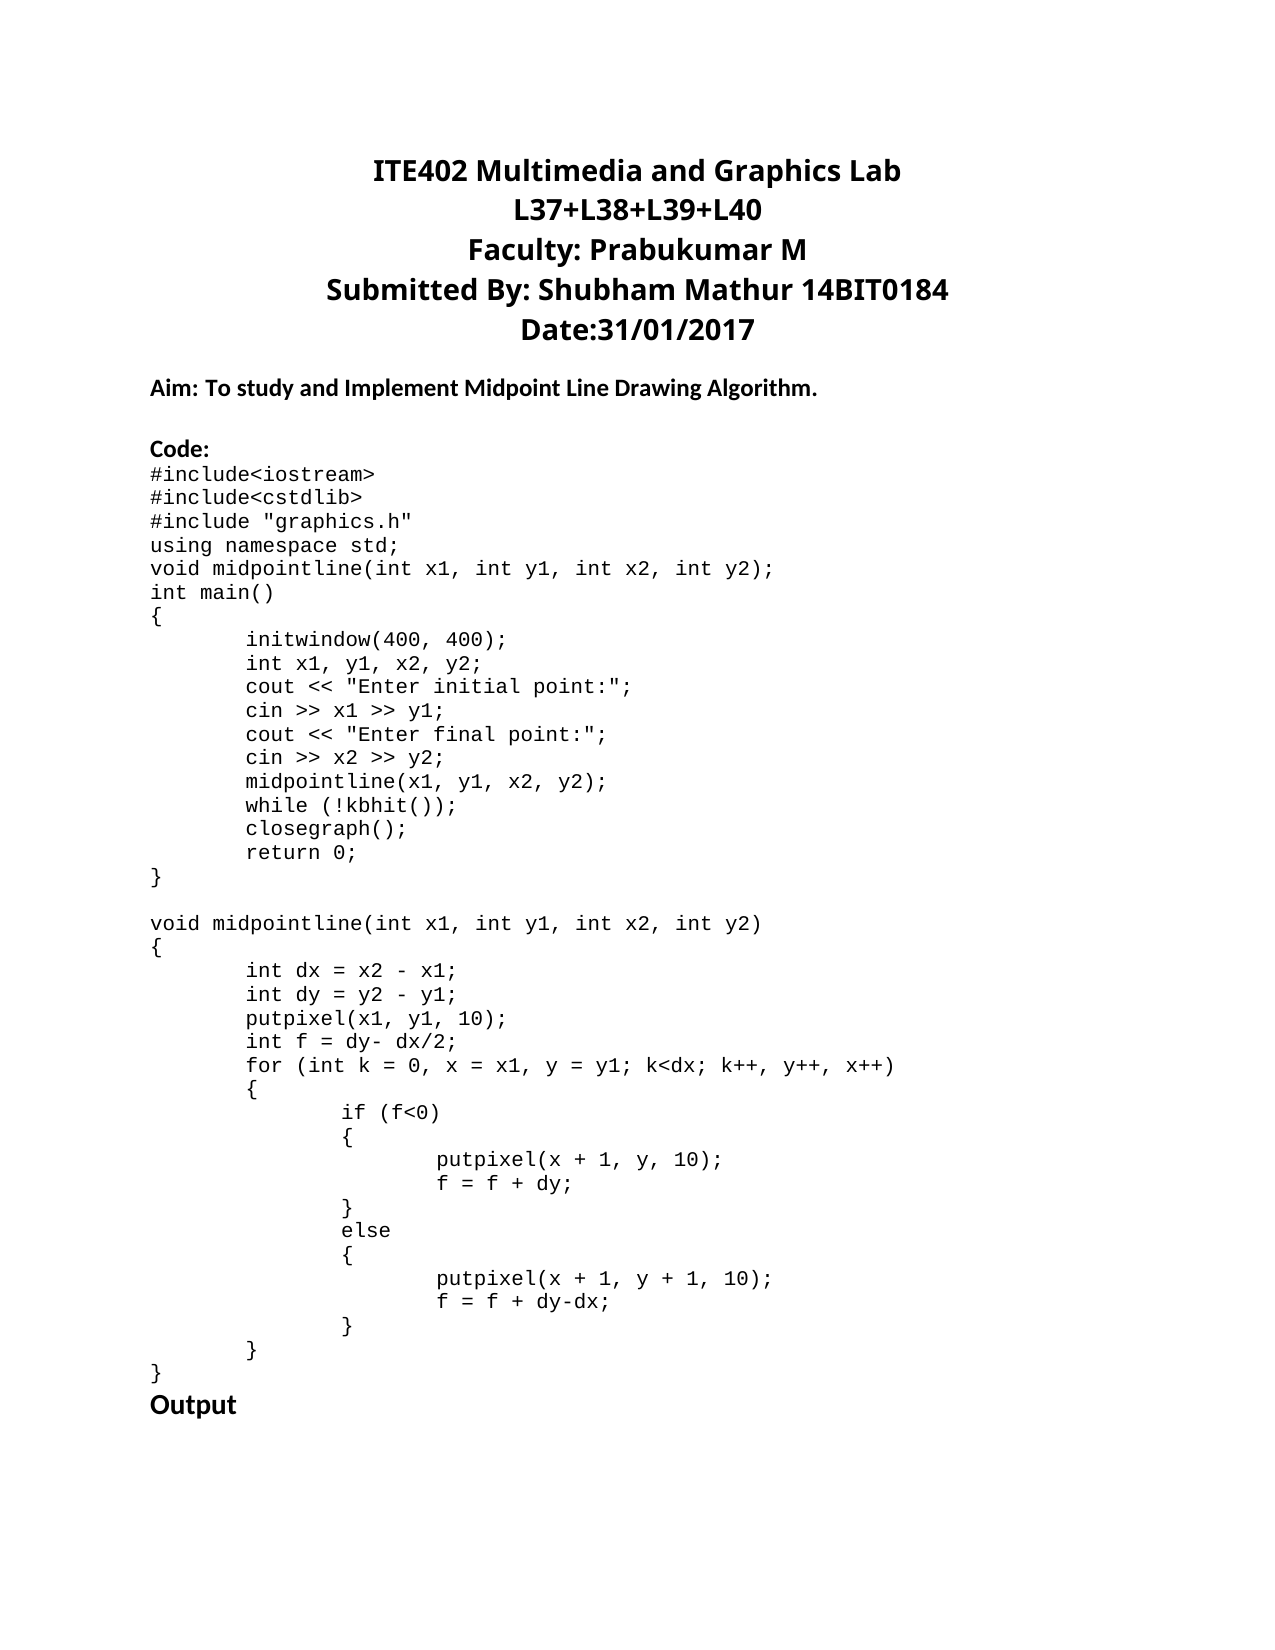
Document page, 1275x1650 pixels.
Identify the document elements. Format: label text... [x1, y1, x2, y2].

text #include<iostream> [150, 464, 1125, 487]
text ITE402 Multimedia and Graphics Lab [150, 150, 1125, 190]
text putpixel(x + 1, y, 10); [150, 1149, 1125, 1173]
text } [150, 1362, 1125, 1386]
text { [150, 937, 1125, 960]
text L37+L38+L39+L40 [150, 190, 1125, 229]
text { [150, 1244, 1125, 1268]
text putpixel(x + 1, y + 1, 10); [150, 1268, 1125, 1291]
text Output [150, 1386, 1125, 1421]
text cin >> x2 >> y2; [150, 747, 1125, 771]
text Date:31/01/2017 [150, 309, 1125, 348]
text while (!kbhit()); [150, 795, 1125, 818]
text int x1, y1, x2, y2; [150, 653, 1125, 676]
text } [150, 866, 1125, 889]
text midpointline(x1, y1, x2, y2); [150, 771, 1125, 795]
text int f = dy- dx/2; [150, 1031, 1125, 1055]
text { [150, 1126, 1125, 1149]
text cin >> x1 >> y1; [150, 700, 1125, 724]
text #include "graphics.h" [150, 511, 1125, 534]
text initwindow(400, 400); [150, 629, 1125, 653]
text } [150, 1315, 1125, 1338]
text else [150, 1220, 1125, 1244]
text { [150, 606, 1125, 629]
text } [150, 1338, 1125, 1362]
text cout << "Enter final point:"; [150, 724, 1125, 747]
text for (int k = 0, x = x1, y = y1; k<dx; k++, y++, x++) [150, 1055, 1125, 1078]
text Aim: To study and Implement Midpoint Line Drawing Algorithm. [150, 372, 1125, 403]
text cout << "Enter initial point:"; [150, 676, 1125, 700]
text closegraph(); [150, 818, 1125, 842]
text putpixel(x1, y1, 10); [150, 1007, 1125, 1031]
text Submitted By: Shubham Mathur 14BIT0184 [150, 269, 1125, 309]
text Faculty: Prabukumar M [150, 229, 1125, 269]
text f = f + dy; [150, 1173, 1125, 1197]
text return 0; [150, 842, 1125, 866]
text void midpointline(int x1, int y1, int x2, int y2); [150, 558, 1125, 582]
text int dx = x2 - x1; [150, 960, 1125, 984]
text } [150, 1197, 1125, 1220]
text int main() [150, 582, 1125, 606]
text int dy = y2 - y1; [150, 984, 1125, 1007]
text void midpointline(int x1, int y1, int x2, int y2) [150, 913, 1125, 937]
text using namespace std; [150, 534, 1125, 558]
text { [150, 1078, 1125, 1102]
text #include<cstdlib> [150, 487, 1125, 511]
text if (f<0) [150, 1102, 1125, 1126]
text f = f + dy-dx; [150, 1291, 1125, 1315]
text Code: [150, 433, 1125, 464]
